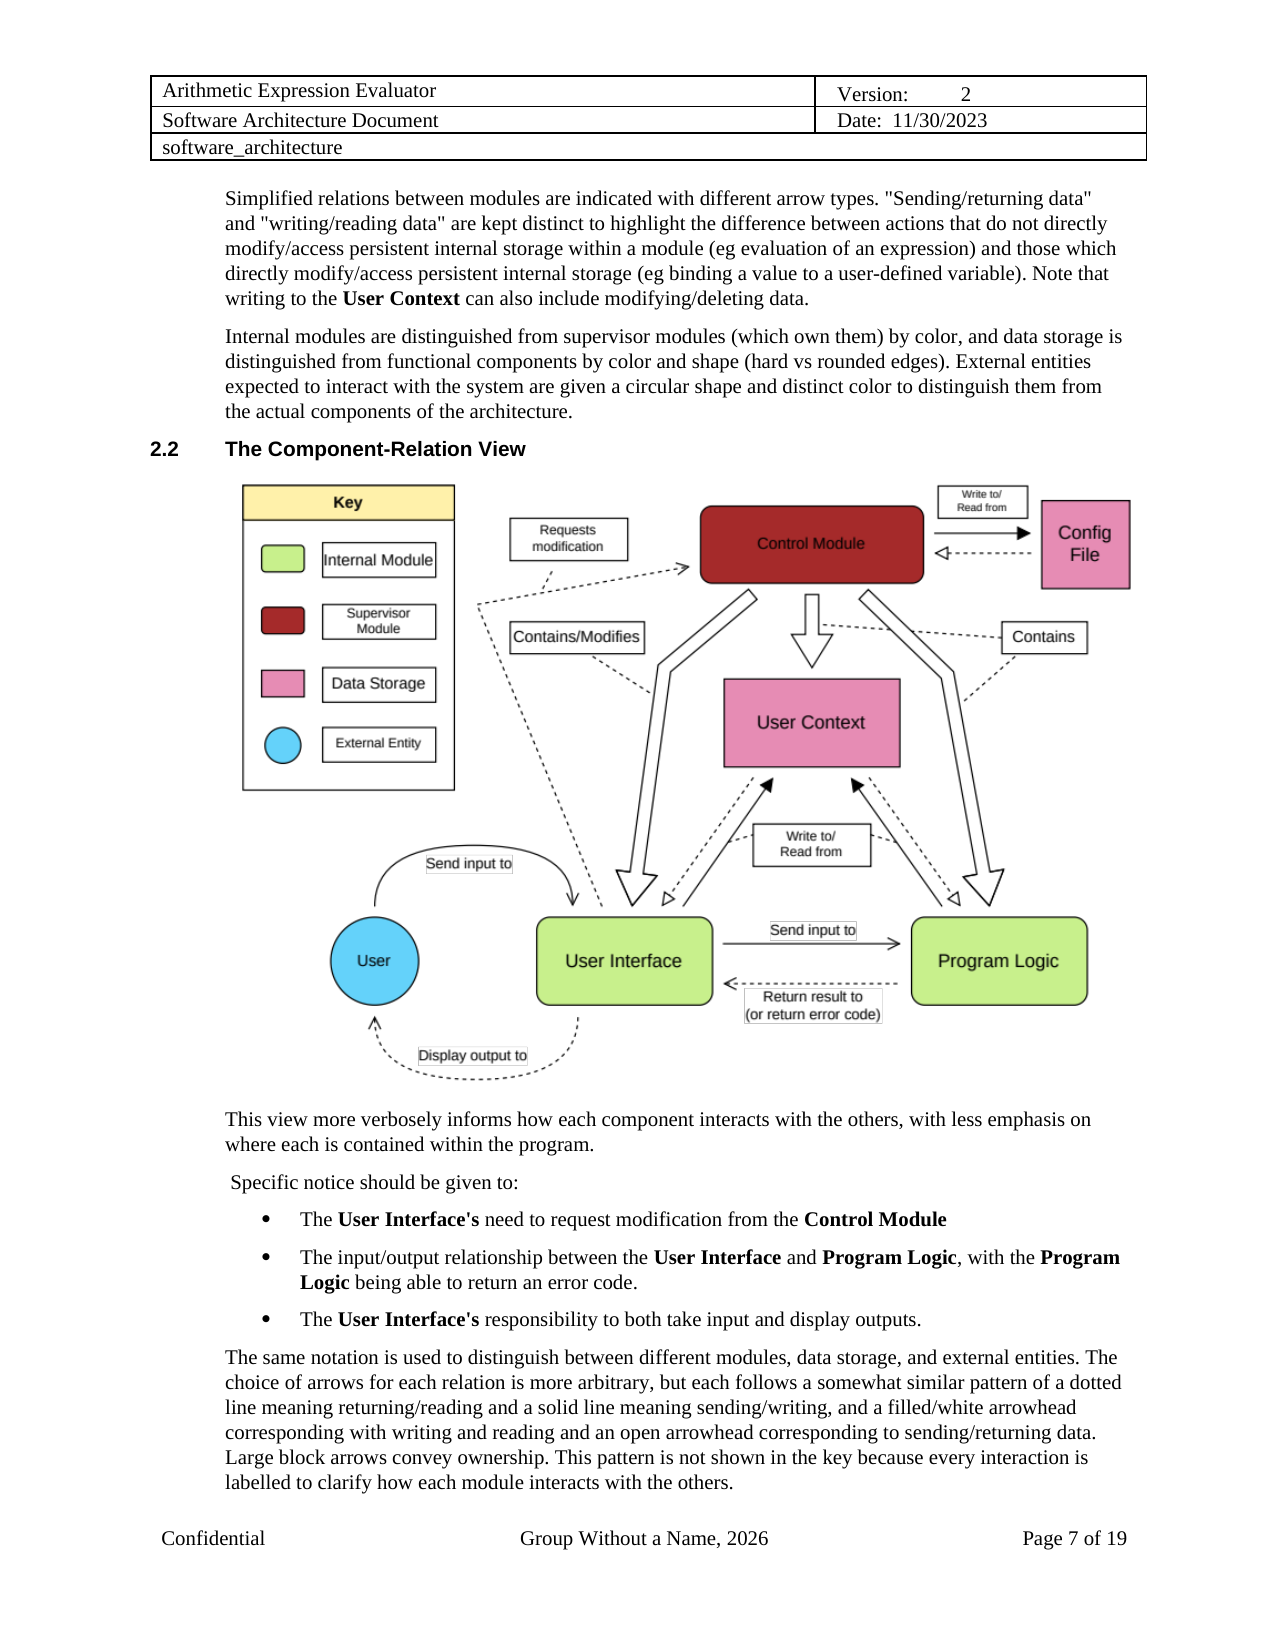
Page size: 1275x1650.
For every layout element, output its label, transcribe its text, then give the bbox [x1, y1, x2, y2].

list The User Interface's need to request modification from the Control Module [262, 1206, 1125, 1231]
text Internal modules are distinguished from supervisor modules (which own them) by color, and data storage is distinguished from functional components by color and shape (hard vs rounded edges). External entities expected to interact with the system are given a circular shape and distinct color to distinguish them from the actual components of the architecture. [225, 323, 1125, 423]
list The User Interface's responsibility to both take input and display outputs. [262, 1306, 1125, 1331]
subtitle The Component-Relation View [150, 435, 1125, 460]
text The same notation is used to distinguish between different modules, data storage, and external entities. The choice of arrows for each relation is more arbitrary, but each follows a somewhat similar pattern of a dotted line meaning returning/reading and a solid line meaning sending/writing, and a filled/white arrowhead corresponding with writing and reading and an open arrowhead corresponding to sending/returning data. Large block arrows convey ownership. This pattern is not shown in the key because every interaction is labelled to clarify how each module interacts with the others. [225, 1344, 1125, 1494]
text This view more verbosely informs how each component interacts with the others, with less emphasis on where each is contained within the program. [225, 1106, 1125, 1156]
list The input/output relationship between the User Interface and Program Logic, with the Program Logic being able to return an error code. [262, 1244, 1125, 1294]
picture [225, 466, 1147, 1094]
text Specific notice should be given to: [225, 1169, 1125, 1194]
